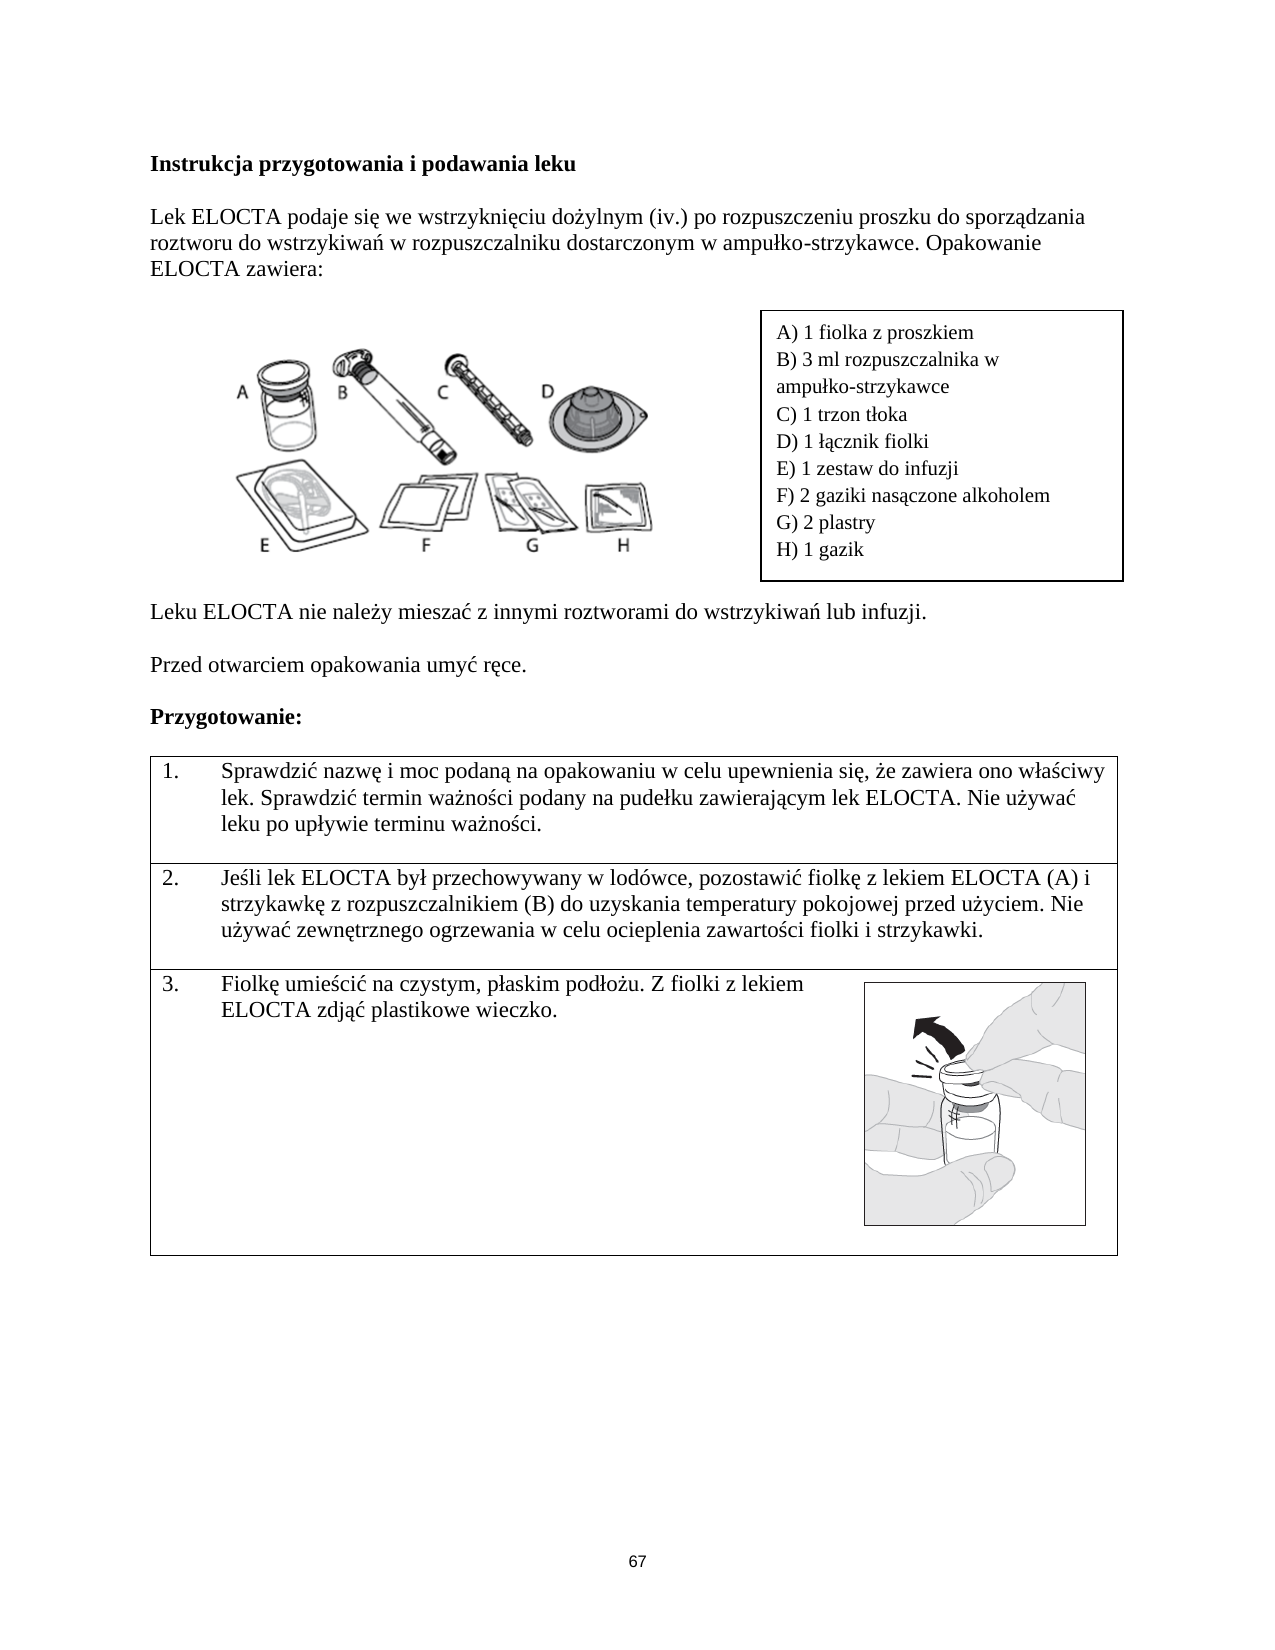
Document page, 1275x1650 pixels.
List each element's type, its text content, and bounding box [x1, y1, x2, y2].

table_cell [846, 970, 1117, 1255]
text Leku ELOCTA nie należy mieszać z innymi roztworami do wstrzykiwań lub infuzji. [150, 598, 1125, 624]
table_cell 3. Fiolkę umieścić na czystym, płaskim podłożu. Z fiolki z lekiem ELOCTA zdjąć plastikowe wieczko. [151, 970, 846, 1255]
list Przygotowanie: [150, 703, 1125, 730]
table_header 1. Sprawdzić nazwę i moc podaną na opakowaniu w celu upewnienia się, że zawiera ono właściwy lek. Sprawdzić termin ważności podany na pudełku zawierającym lek ELOCTA. Nie używać leku po upływie terminu ważności. [151, 757, 1117, 863]
list Przed otwarciem opakowania umyć ręce. [150, 651, 1125, 677]
picture [859, 978, 1089, 1229]
text Instrukcja przygotowania i podawania leku [150, 150, 1125, 176]
table_cell 2. Jeśli lek ELOCTA był przechowywany w lodówce, pozostawić fiolkę z lekiem ELOCTA (A) i strzykawkę z rozpuszczalnikiem (B) do uzyskania temperatury pokojowej przed użyciem. Nie używać zewnętrznego ogrzewania w celu ocieplenia zawartości fiolki i strzykawki. [151, 864, 1117, 969]
picture [202, 342, 659, 558]
text Lek ELOCTA podaje się we wstrzyknięciu dożylnym (iv.) po rozpuszczeniu proszku do sporządzania roztworu do wstrzykiwań w rozpuszczalniku dostarczonym w ampułko-strzykawce. Opakowanie ELOCTA zawiera: [150, 203, 1125, 282]
